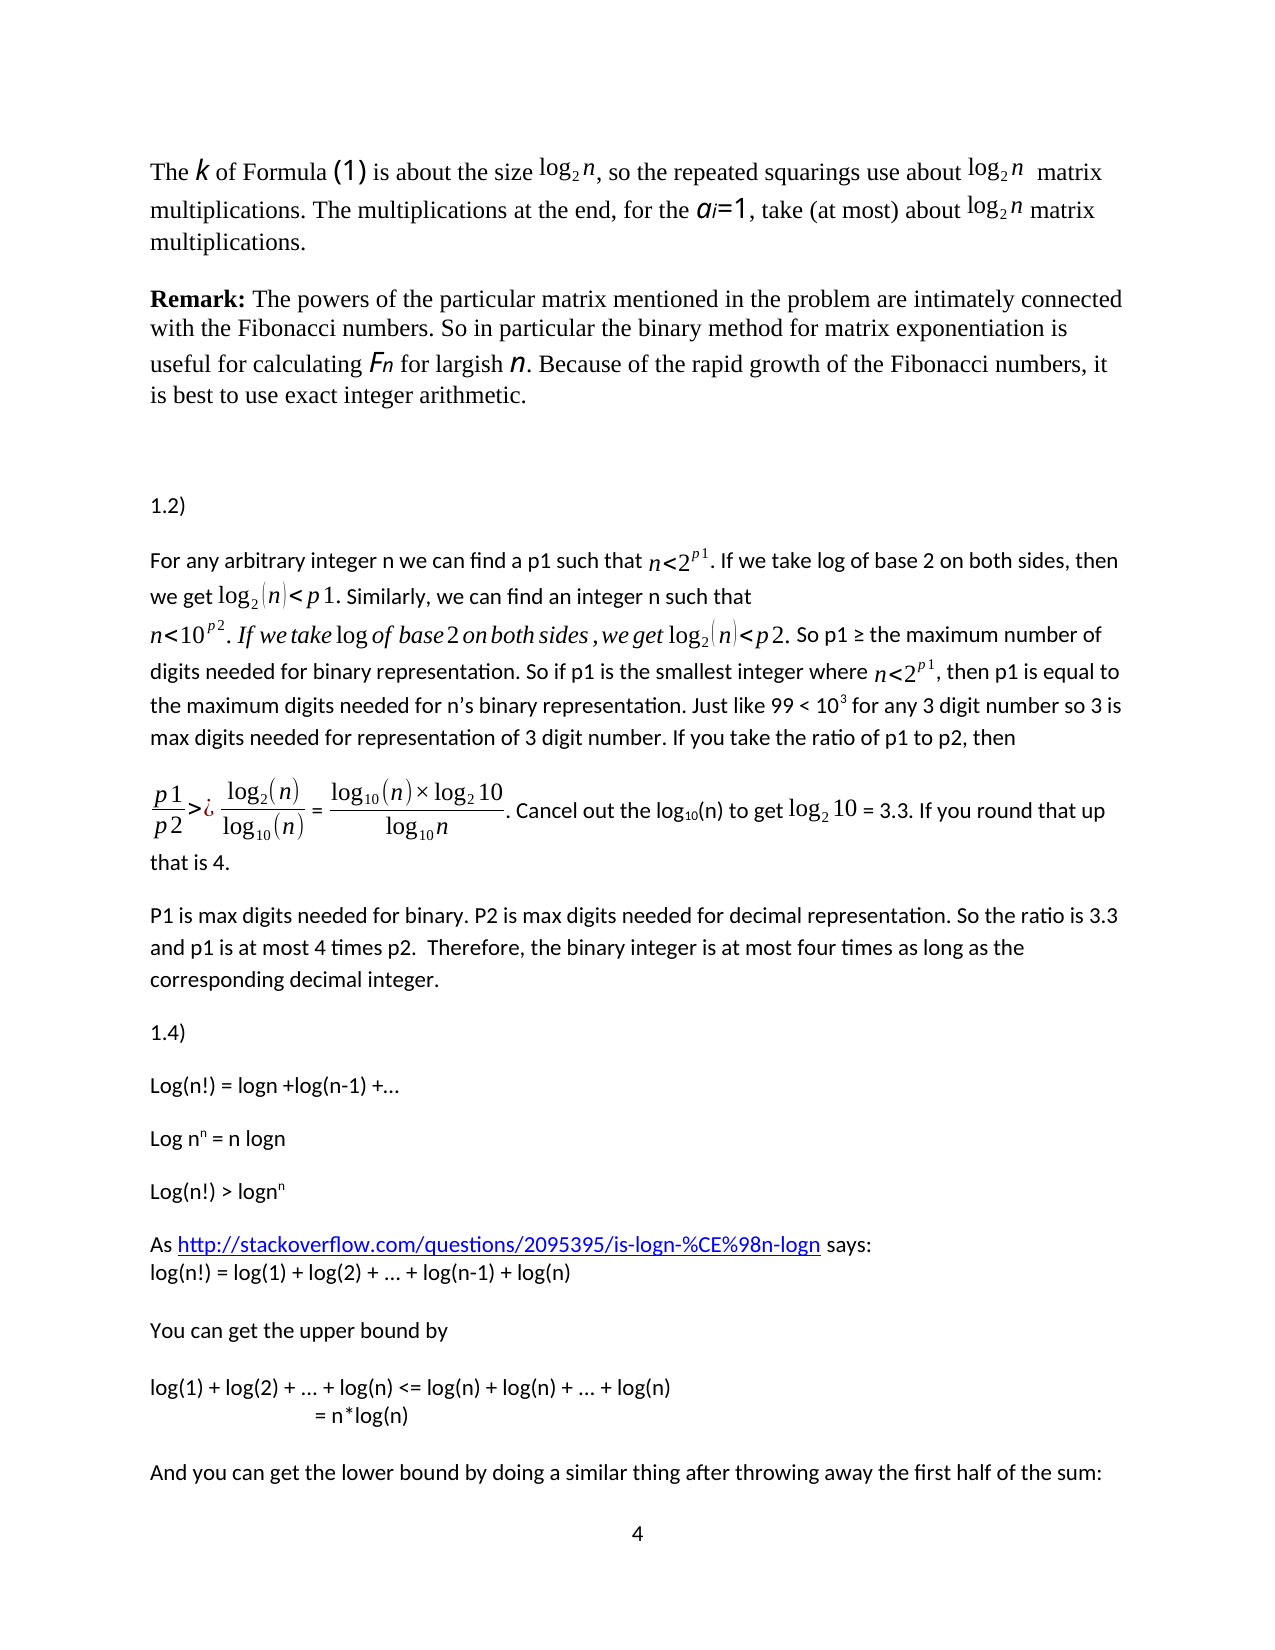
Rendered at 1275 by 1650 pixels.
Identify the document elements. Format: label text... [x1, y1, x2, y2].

text You can get the upper bound by [150, 1316, 1125, 1344]
text log(n!) = log(1) + log(2) + ... + log(n-1) + log(n) [150, 1258, 1125, 1287]
text And you can get the lower bound by doing a similar thing after throwing away the first half of the sum: [150, 1458, 1125, 1486]
text Log(n!) = logn +log(n-1) +… [150, 1071, 1125, 1099]
text log(1) + log(2) + ... + log(n) <= log(n) + log(n) + ... + log(n) [150, 1373, 1125, 1401]
text P1 is max digits needed for binary. P2 is max digits needed for decimal representation. So the ratio is 3.3 and p1 is at most 4 times p2. Therefore, the binary integer is at most four times as long as the corresponding decimal integer. [150, 901, 1125, 993]
text 1.2) [150, 491, 1125, 519]
text Log nn = n logn [150, 1124, 1125, 1152]
text 1.4) [150, 1018, 1125, 1046]
text The k of Formula (1) is about the size , so the repeated squarings use about matrix multiplications. The multiplications at the end, for the ai=1, take (at most) about matrix multiplications. [150, 150, 1125, 255]
text = n*log(n) [150, 1401, 1125, 1429]
text = . Cancel out the log10(n) to get = 3.3. If you round that up that is 4. [150, 776, 1125, 876]
text Log(n!) > lognn [150, 1177, 1125, 1206]
text As http://stackoverflow.com/questions/2095395/is-logn-%CE%98n-logn says: [150, 1231, 1125, 1258]
text For any arbitrary integer n we can find a p1 such that . If we take log of base 2 on both sides, then we get Similarly, we can find an integer n such that So p1 ≥ the maximum number of digits needed for binary representation. So if p1 is the smallest integer where , then p1 is equal to the maximum digits needed for n’s binary representation. Just like 99 < 103 for any 3 digit number so 3 is max digits needed for representation of 3 digit number. If you take the ratio of p1 to p2, then [150, 544, 1125, 751]
text Remark: The powers of the particular matrix mentioned in the problem are intimately connected with the Fibonacci numbers. So in particular the binary method for matrix exponentiation is useful for calculating Fn for largish n. Because of the rapid growth of the Fibonacci numbers, it is best to use exact integer arithmetic. [150, 284, 1125, 409]
